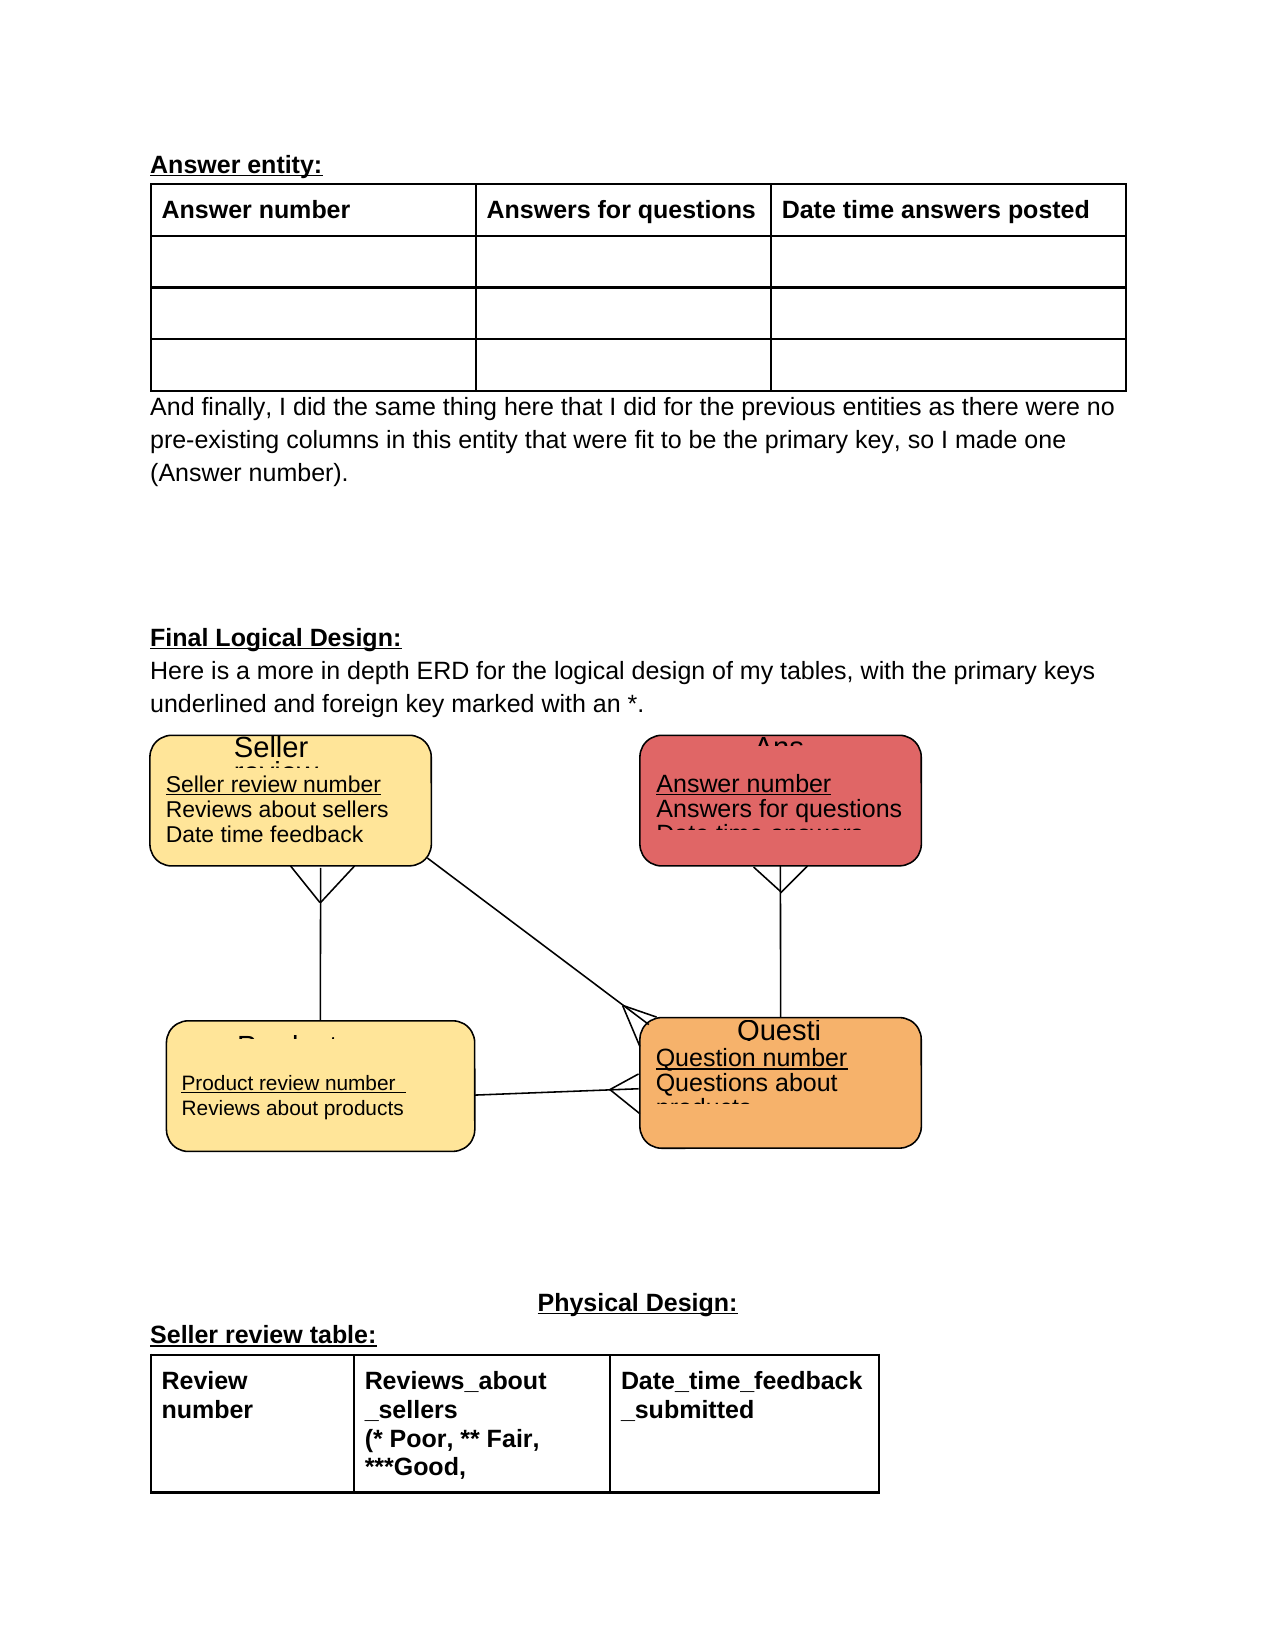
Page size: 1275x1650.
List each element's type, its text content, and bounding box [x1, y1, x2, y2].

text Final Logical Design: [150, 623, 1125, 652]
table_cell [477, 289, 770, 338]
table_cell [772, 340, 1125, 390]
table_header Answer number [152, 185, 475, 235]
table_cell [477, 340, 770, 390]
table_cell [152, 340, 475, 390]
text Physical Design: [150, 1287, 1125, 1316]
table_cell [152, 289, 475, 338]
table_cell [477, 237, 770, 286]
table_header Date_time_feedback _submitted [611, 1356, 878, 1491]
table_header Reviews_about _sellers (* Poor, ** Fair, ***Good, **** Very Good, ***** Excellent) [355, 1356, 609, 1491]
text And finally, I did the same thing here that I did for the previous entities as there were no pre-existing columns in this entity that were fit to be the primary key, so I made one (Answer number). [150, 392, 1125, 487]
text Here is a more in depth ERD for the logical design of my tables, with the primary keys underlined and foreign key marked with an *. [150, 656, 1125, 718]
table_header Answers for questions [477, 185, 770, 235]
table_header Date time answers posted [772, 185, 1125, 235]
text Seller review table: [150, 1321, 1125, 1349]
text Answer entity: [150, 150, 1125, 179]
table_cell [772, 237, 1125, 286]
table_cell [772, 289, 1125, 338]
table_cell [152, 237, 475, 286]
table_header Review number [152, 1356, 353, 1491]
